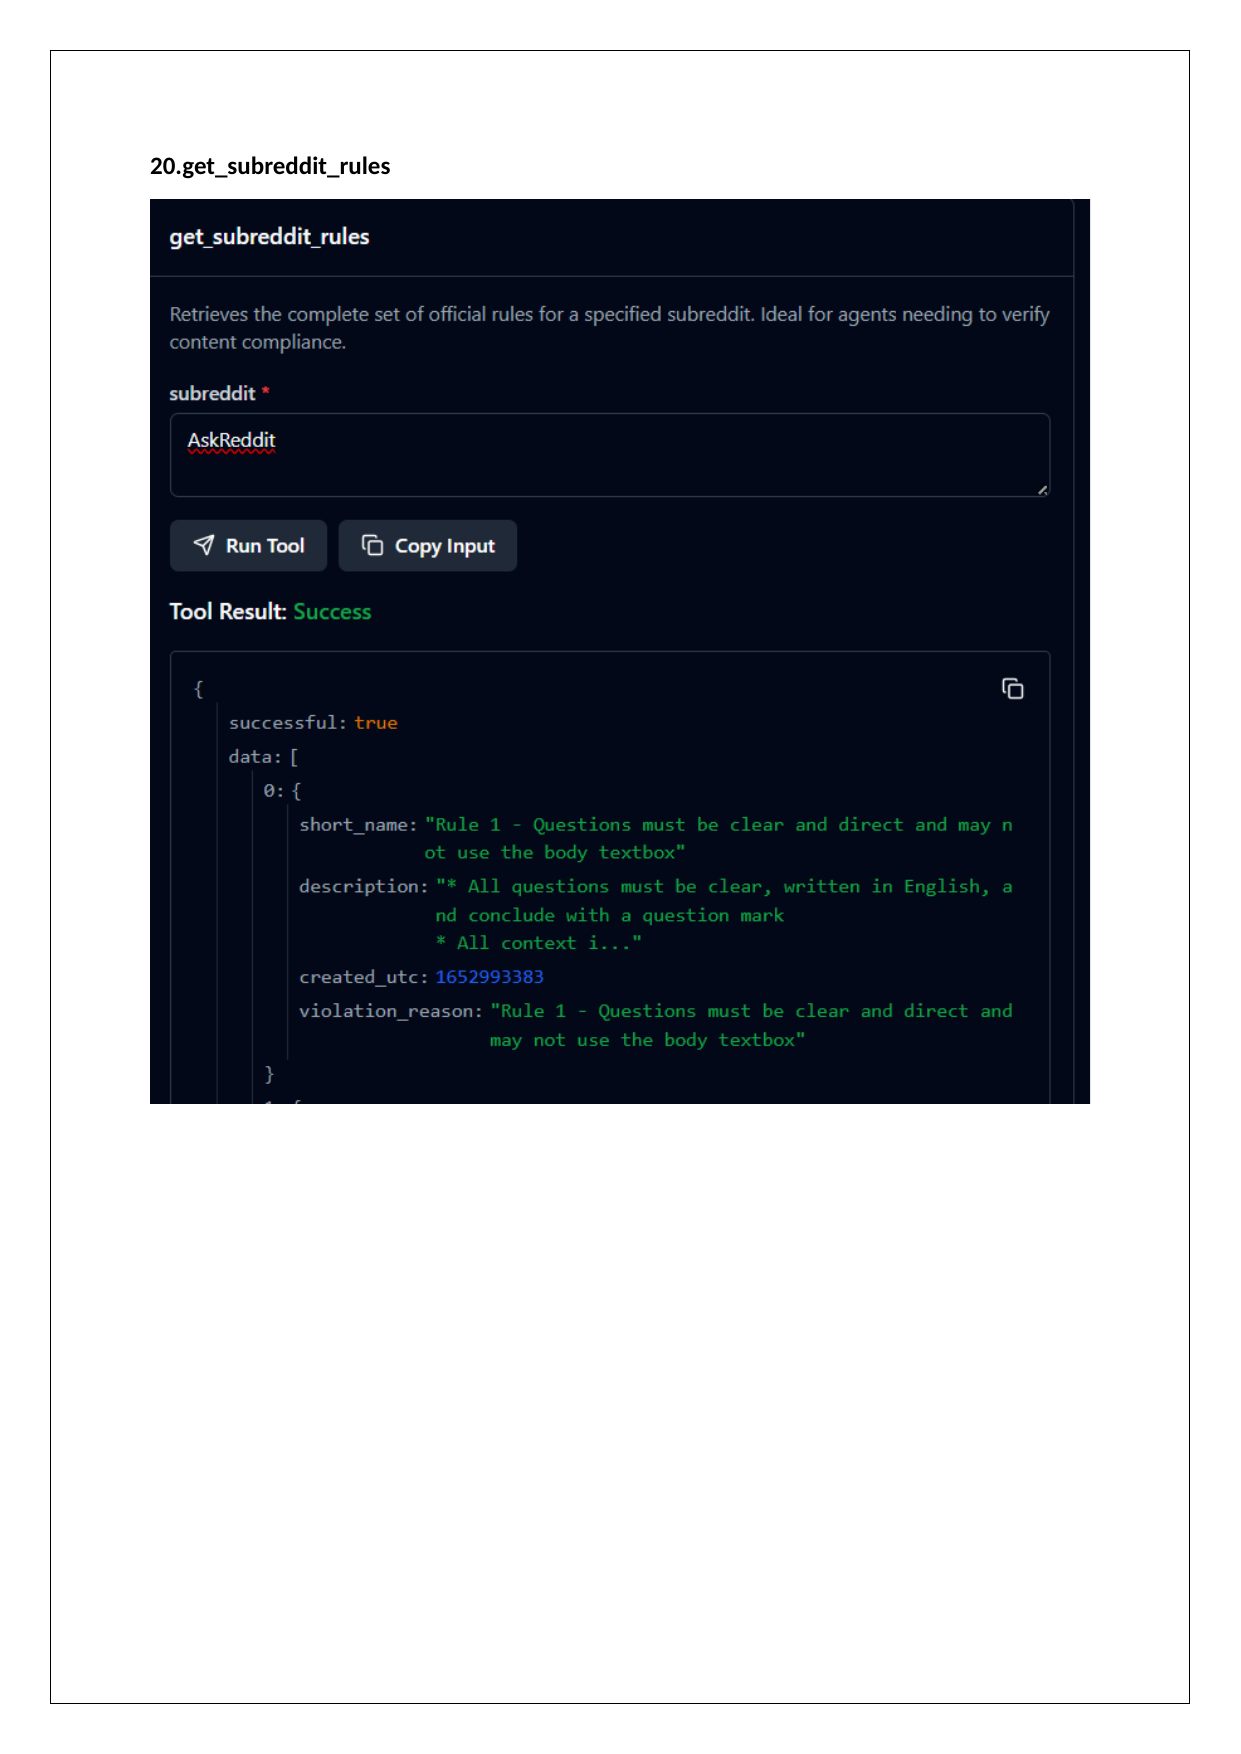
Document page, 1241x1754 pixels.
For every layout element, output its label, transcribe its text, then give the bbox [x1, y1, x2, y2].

text 20.get_subreddit_rules [150, 150, 1090, 181]
picture [150, 199, 1091, 1104]
